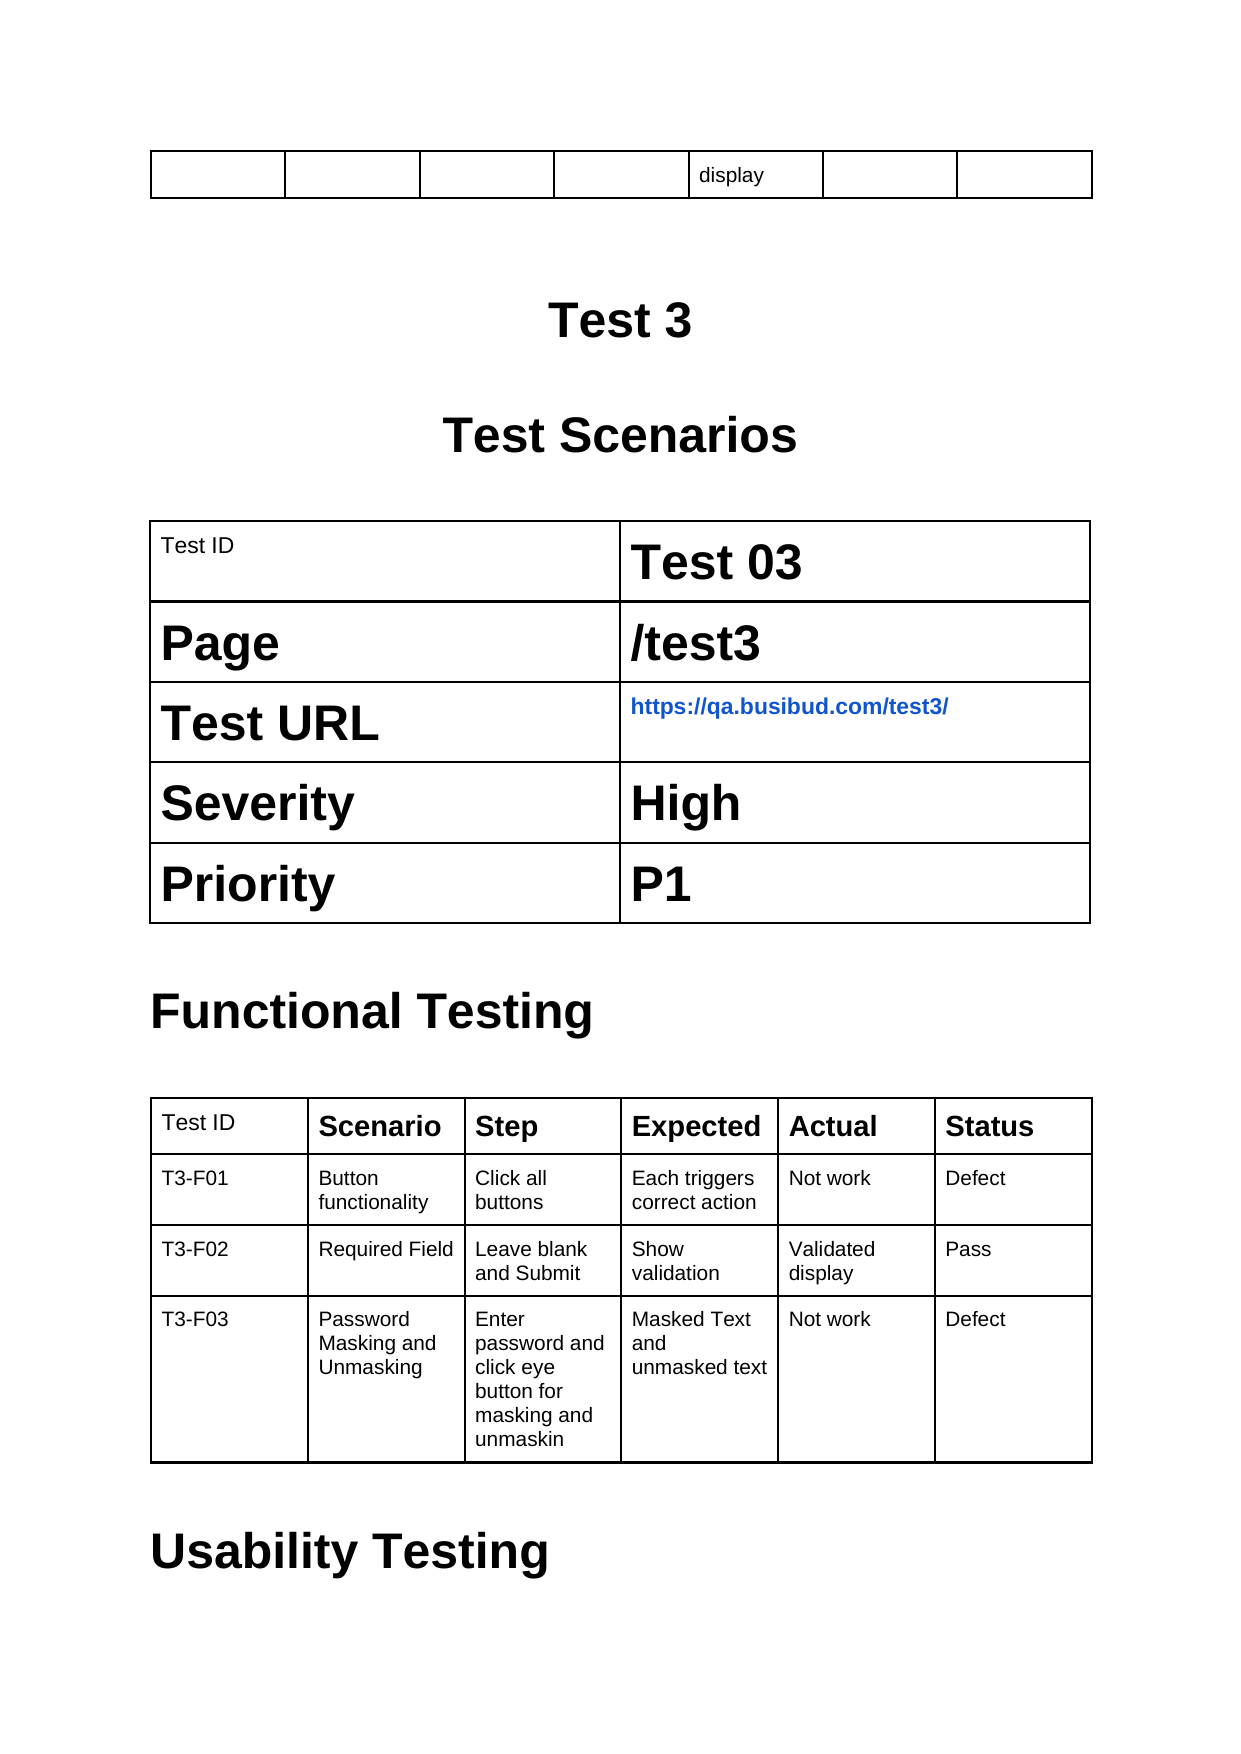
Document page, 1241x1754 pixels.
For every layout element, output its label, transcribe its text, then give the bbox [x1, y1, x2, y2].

text Usability Testing [150, 1521, 1090, 1578]
text Test 3 [150, 290, 1090, 347]
text Test Scenarios [150, 405, 1090, 462]
text Functional Testing [150, 982, 1090, 1039]
